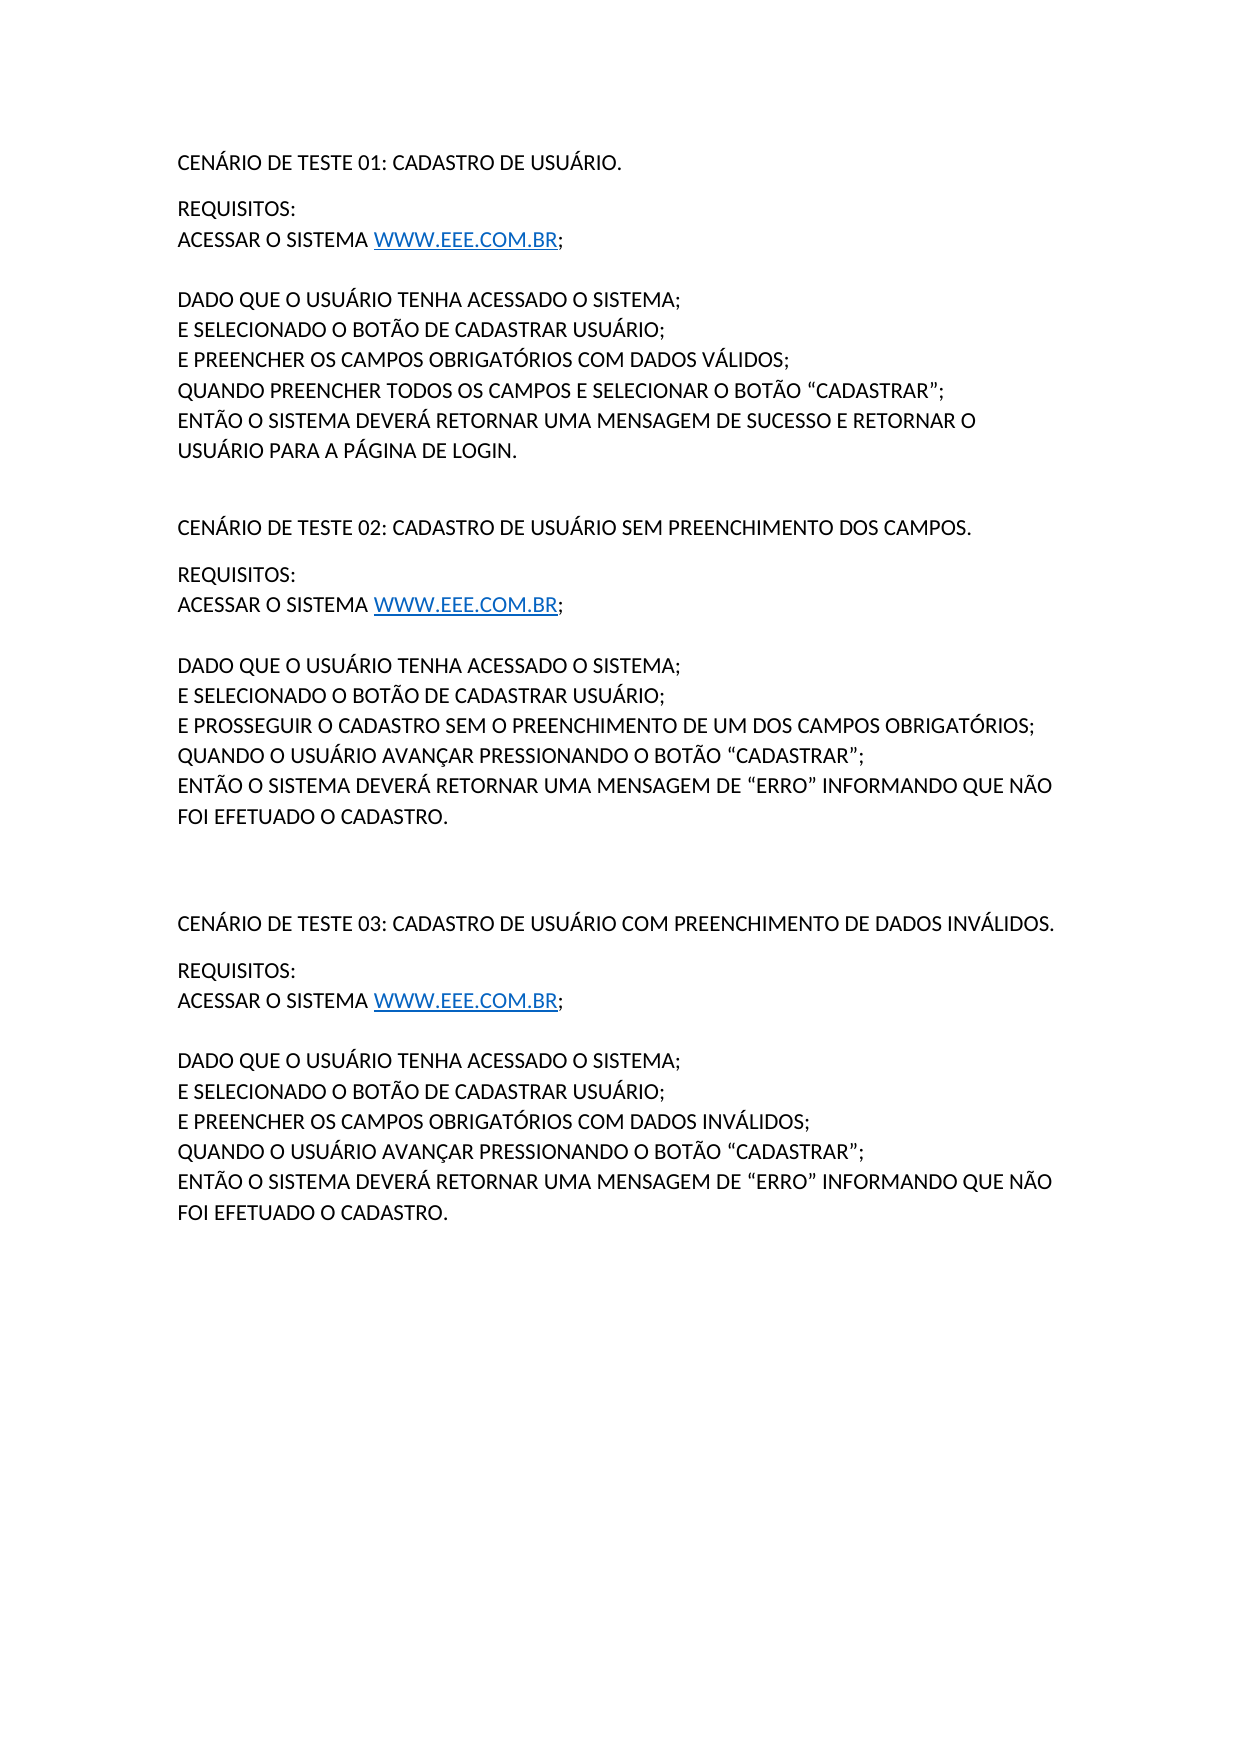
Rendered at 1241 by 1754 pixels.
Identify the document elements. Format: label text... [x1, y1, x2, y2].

text ENTÃO O SISTEMA DEVERÁ RETORNAR UMA MENSAGEM DE SUCESSO E RETORNAR O USUÁRIO PARA A PÁGINA DE LOGIN. [177, 406, 1063, 464]
text ACESSAR O SISTEMA WWW.EEE.COM.BR; [177, 225, 1063, 253]
text E SELECIONADO O BOTÃO DE CADASTRAR USUÁRIO; [177, 315, 1063, 343]
text DADO QUE O USUÁRIO TENHA ACESSADO O SISTEMA; [177, 1047, 1063, 1074]
text ENTÃO O SISTEMA DEVERÁ RETORNAR UMA MENSAGEM DE “ERRO” INFORMANDO QUE NÃO FOI EFETUADO O CADASTRO. [177, 1167, 1063, 1226]
text CENÁRIO DE TESTE 03: CADASTRO DE USUÁRIO COM PREENCHIMENTO DE DADOS INVÁLIDOS. [177, 909, 1063, 937]
text DADO QUE O USUÁRIO TENHA ACESSADO O SISTEMA; [177, 651, 1063, 679]
text ACESSAR O SISTEMA WWW.EEE.COM.BR; [177, 590, 1063, 618]
text CENÁRIO DE TESTE 01: CADASTRO DE USUÁRIO. [177, 148, 1063, 176]
text QUANDO O USUÁRIO AVANÇAR PRESSIONANDO O BOTÃO “CADASTRAR”; [177, 1137, 1063, 1165]
text QUANDO O USUÁRIO AVANÇAR PRESSIONANDO O BOTÃO “CADASTRAR”; [177, 741, 1063, 769]
text ACESSAR O SISTEMA WWW.EEE.COM.BR; [177, 986, 1063, 1014]
text CENÁRIO DE TESTE 02: CADASTRO DE USUÁRIO SEM PREENCHIMENTO DOS CAMPOS. [177, 513, 1063, 541]
text REQUISITOS: [177, 560, 1063, 588]
text E PROSSEGUIR O CADASTRO SEM O PREENCHIMENTO DE UM DOS CAMPOS OBRIGATÓRIOS; [177, 711, 1063, 739]
text REQUISITOS: [177, 194, 1063, 222]
text E SELECIONADO O BOTÃO DE CADASTRAR USUÁRIO; [177, 681, 1063, 709]
text E PREENCHER OS CAMPOS OBRIGATÓRIOS COM DADOS INVÁLIDOS; [177, 1107, 1063, 1135]
text REQUISITOS: [177, 956, 1063, 984]
text DADO QUE O USUÁRIO TENHA ACESSADO O SISTEMA; [177, 285, 1063, 313]
text E SELECIONADO O BOTÃO DE CADASTRAR USUÁRIO; [177, 1077, 1063, 1105]
text QUANDO PREENCHER TODOS OS CAMPOS E SELECIONAR O BOTÃO “CADASTRAR”; [177, 376, 1063, 404]
text E PREENCHER OS CAMPOS OBRIGATÓRIOS COM DADOS VÁLIDOS; [177, 346, 1063, 373]
text ENTÃO O SISTEMA DEVERÁ RETORNAR UMA MENSAGEM DE “ERRO” INFORMANDO QUE NÃO FOI EFETUADO O CADASTRO. [177, 772, 1063, 830]
